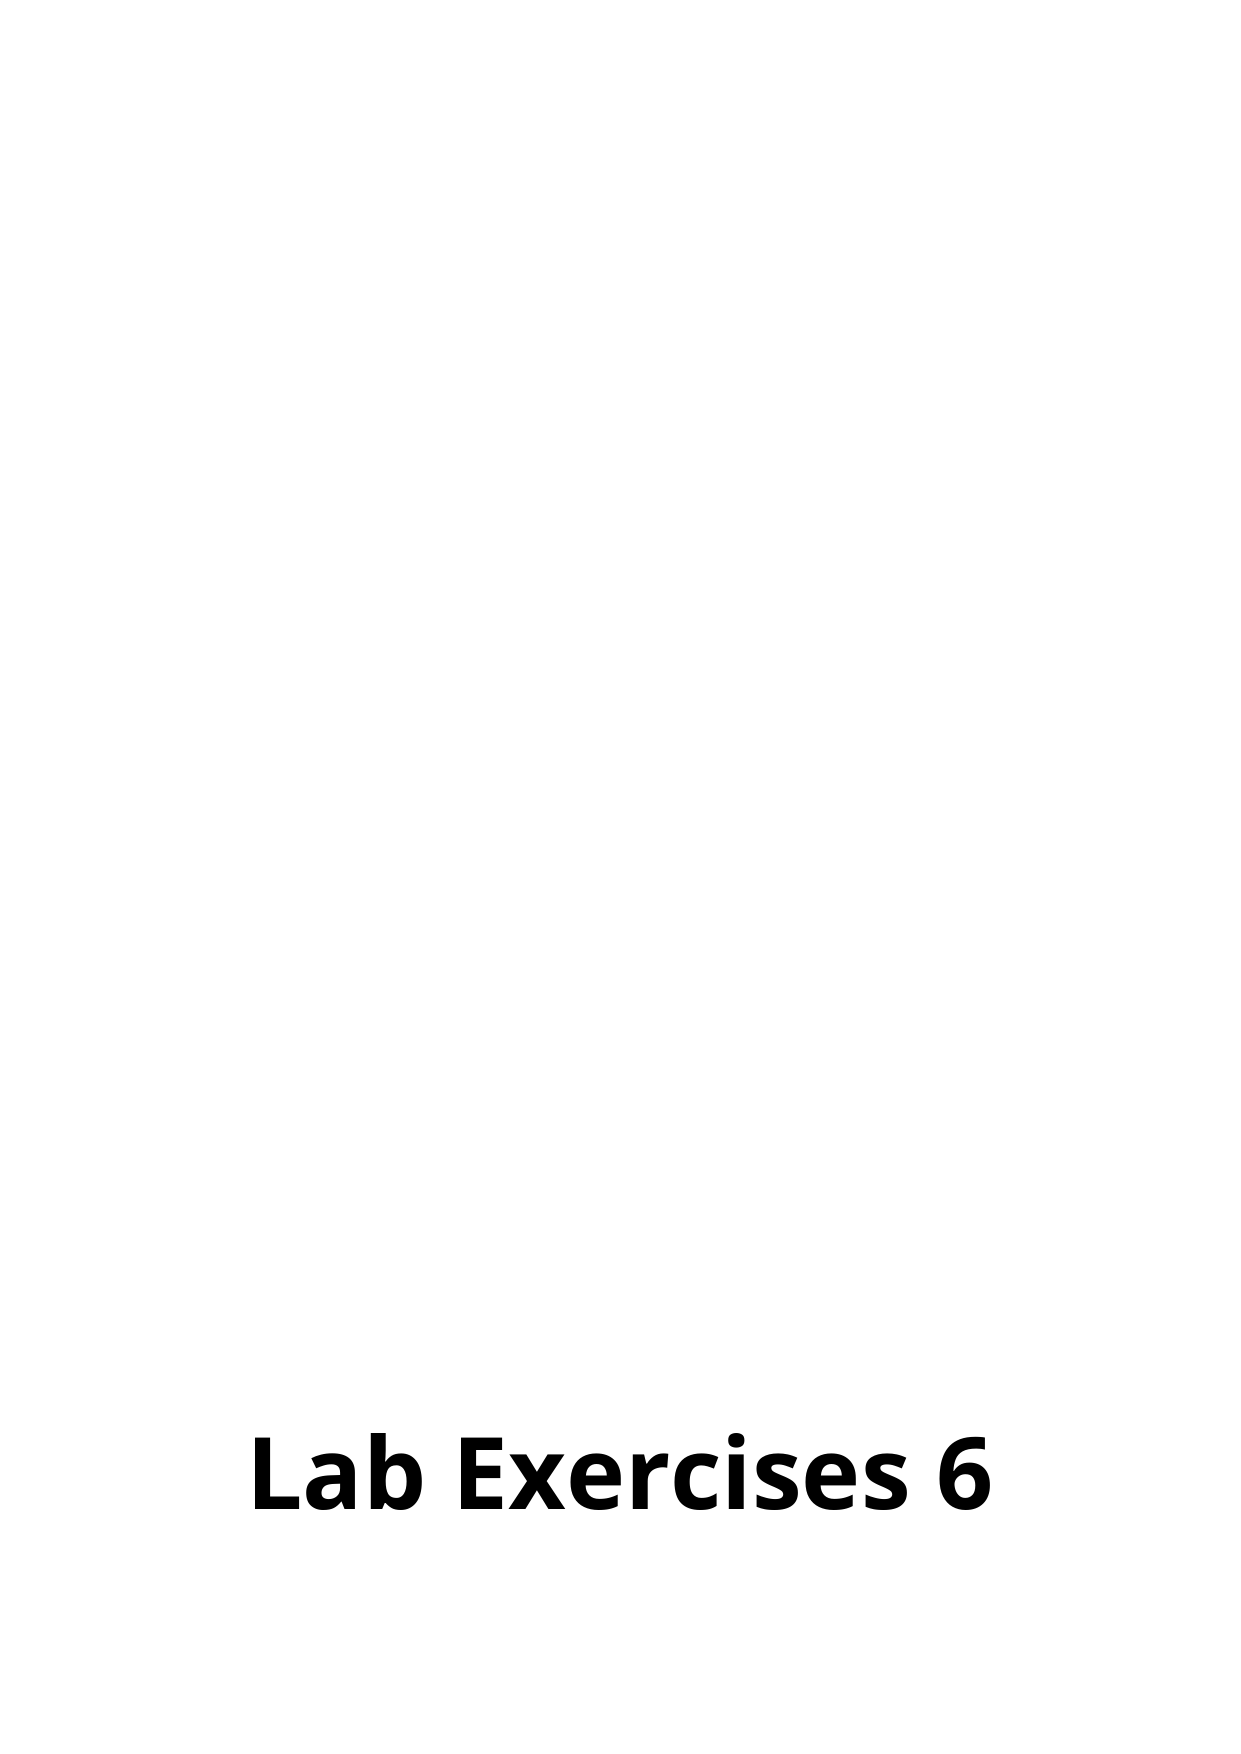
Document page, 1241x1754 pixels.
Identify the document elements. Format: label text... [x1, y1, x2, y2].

text Lab Exercises 6 [150, 1402, 1090, 1539]
